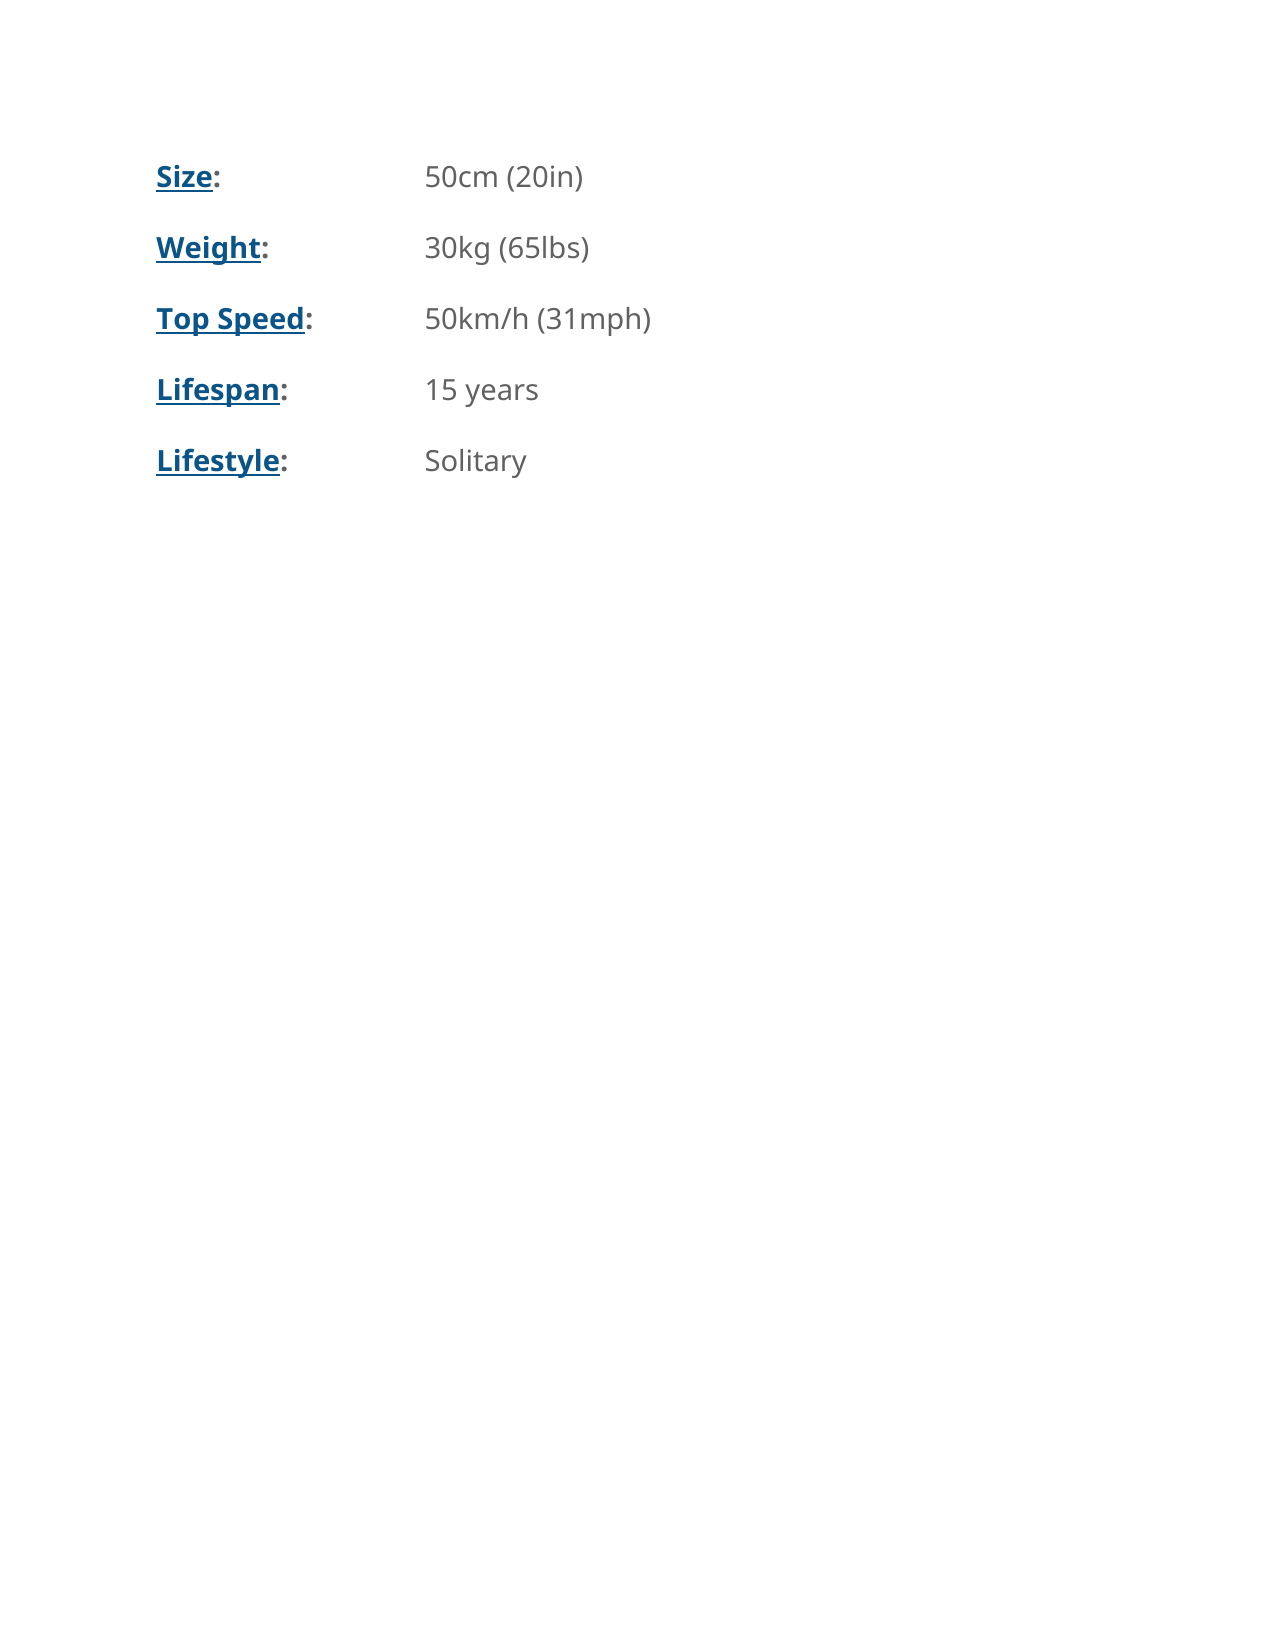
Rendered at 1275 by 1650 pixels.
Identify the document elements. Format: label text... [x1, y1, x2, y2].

table_cell Lifestyle: [150, 434, 418, 505]
table_cell Size: [150, 150, 418, 221]
table_cell Top Speed: [150, 292, 418, 363]
table_cell 15 years [418, 363, 761, 434]
table_cell Weight: [150, 221, 418, 292]
table_cell Lifespan: [150, 363, 418, 434]
table_cell 30kg (65lbs) [418, 221, 761, 292]
table_cell Solitary [418, 434, 761, 505]
table_cell 50cm (20in) [418, 150, 761, 221]
table_cell 50km/h (31mph) [418, 292, 761, 363]
